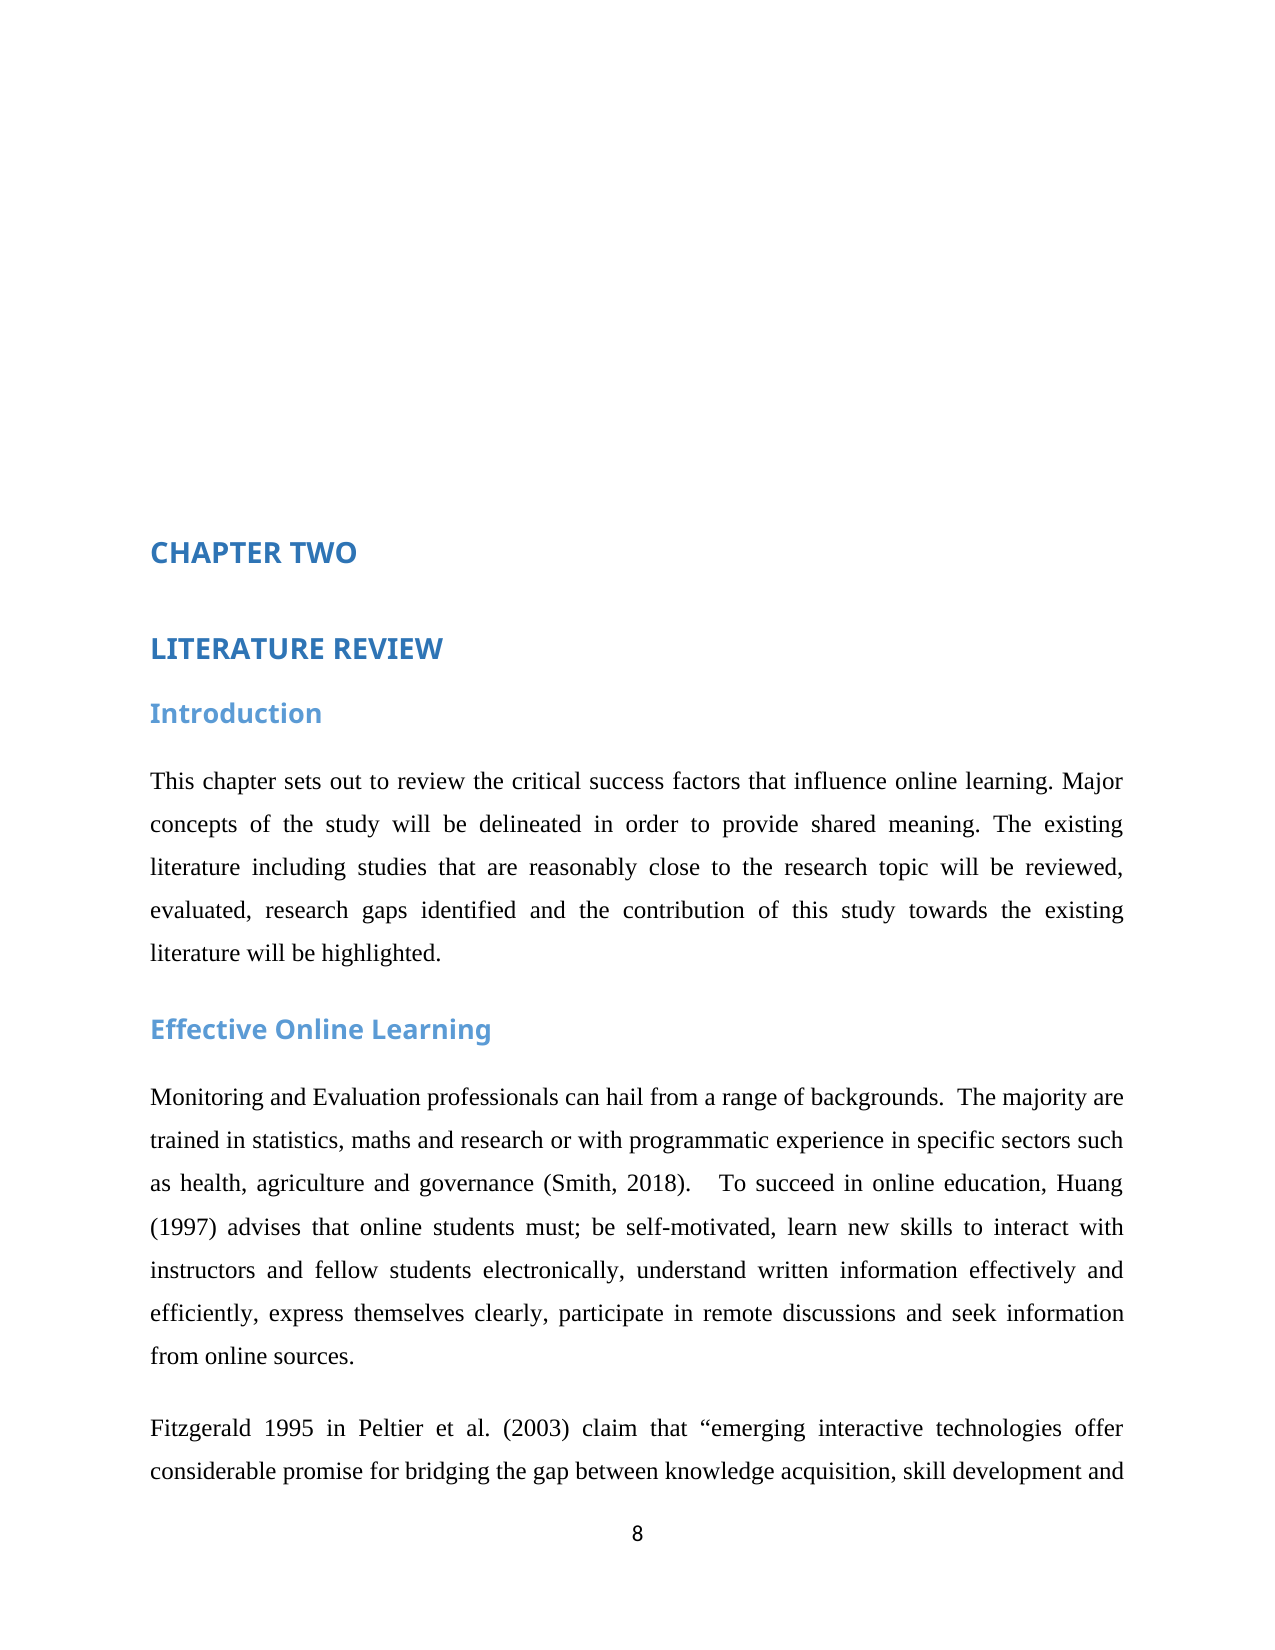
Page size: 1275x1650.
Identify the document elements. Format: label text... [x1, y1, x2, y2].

text Monitoring and Evaluation professionals can hail from a range of backgrounds. The majority are trained in statistics, maths and research or with programmatic experience in specific sectors such as health, agriculture and governance (Smith, 2018). To succeed in online education, Huang (1997) advises that online students must; be self-motivated, learn new skills to interact with instructors and fellow students electronically, understand written information effectively and efficiently, express themselves clearly, participate in remote discussions and seek information from online sources. [150, 1082, 1125, 1370]
subtitle Introduction [150, 694, 1125, 731]
text This chapter sets out to review the critical success factors that influence online learning. Major concepts of the study will be delineated in order to provide shared meaning. The existing literature including studies that are reasonably close to the research topic will be reviewed, evaluated, research gaps identified and the contribution of this study towards the existing literature will be highlighted. [150, 766, 1125, 967]
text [150, 1413, 1125, 1485]
subtitle CHAPTER TWO [150, 532, 1125, 572]
subtitle Effective Online Learning [150, 1011, 1125, 1048]
subtitle LITERATURE REVIEW [150, 628, 1125, 668]
